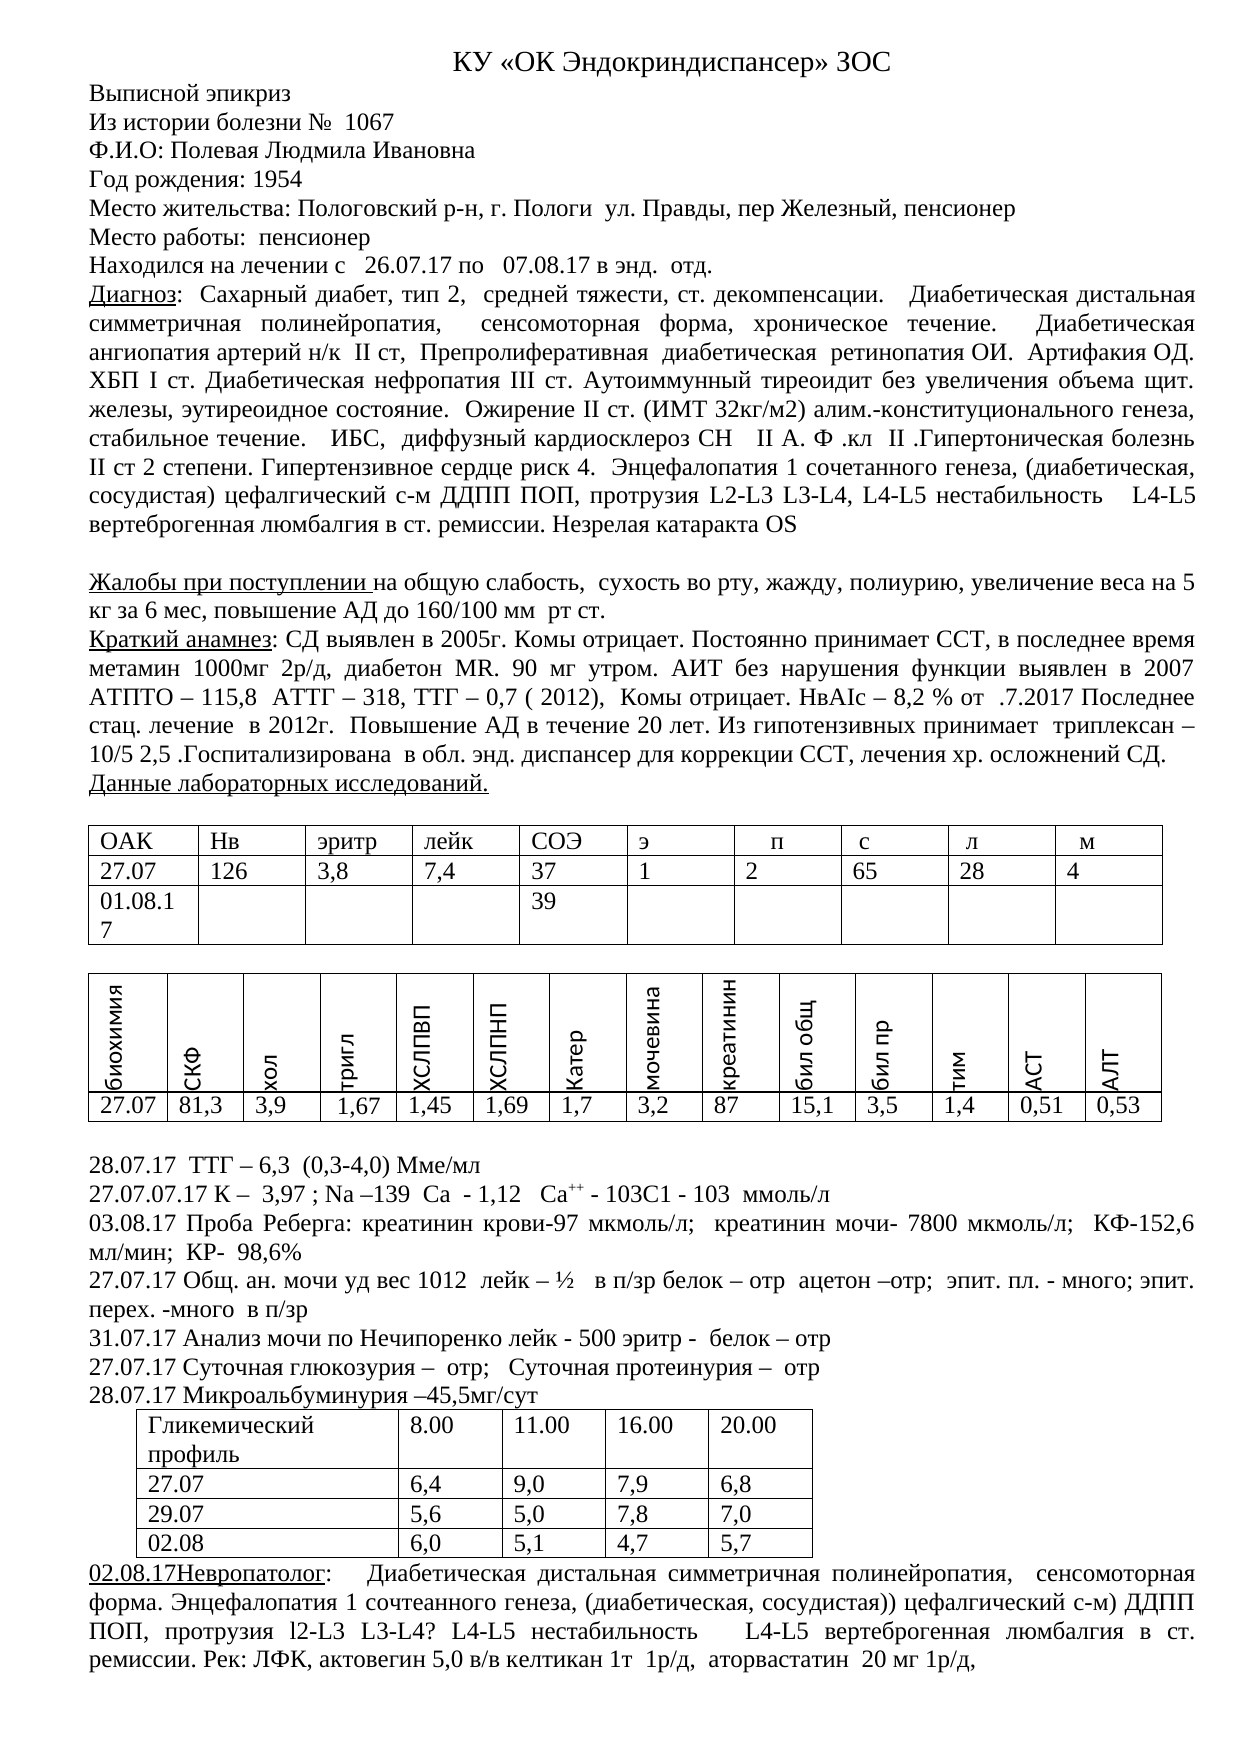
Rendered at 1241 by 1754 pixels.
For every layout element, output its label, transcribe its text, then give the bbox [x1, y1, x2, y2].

table_cell 6,8 [709, 1469, 812, 1498]
table_cell 1 [628, 856, 734, 885]
table_cell [628, 886, 734, 943]
table_cell 6,4 [399, 1469, 502, 1498]
table_header ХСЛПНП [474, 974, 549, 1091]
table_cell 81,3 [168, 1093, 243, 1121]
table_cell 126 [199, 856, 305, 885]
table_header 11.00 [503, 1410, 605, 1468]
table_cell 0,51 [1009, 1093, 1085, 1121]
subtitle Ф.И.О: Полевая Людмила Ивановна [89, 135, 1196, 164]
table_header э [628, 826, 734, 855]
table_cell 27.07 [89, 1093, 167, 1121]
table_header Нв [199, 826, 305, 855]
text Данные лабораторных исследований. [89, 768, 1196, 797]
table_header ХСЛПВП [397, 974, 473, 1091]
table_cell 9,0 [503, 1469, 605, 1498]
table_header Гликемический профиль [137, 1410, 398, 1468]
text Диагноз: Сахарный диабет, тип 2, ст. Диабетическая дистальная симметричная полинейропатия, сенсомоторная форма, хроническое течение. Диабетическая ангиопатия артерий н/к II ст, Препролиферативная диабетическая ретинопатия ОИ. Артифакия ОД. ХБП I ст. Диабетическая нефропатия III ст. Аутоиммунный тиреоидит без увеличения объема щит. железы, эутиреоидное состояние. Ожирение II ст. (ИМТ 32кг/м2) алим.-конституционального генеза, стабильное течение. ИБС, диффузный кардиосклероз СН II А. Ф .кл II .Гипертоническая болезнь II ст 2 степени. Гипертензивное сердце риск 4. Энцефалопатия 1 сочетанного генеза, (диабетическая, сосудистая) цефалгический с-м ДДПП ПОП, протрузия L2-L3 L3-L4, L4-L5 нестабильность L4-L5 вертеброгенная люмбалгия в ст. ремиссии. Незрелая катаракта OS [89, 279, 1196, 538]
table_cell 01.08.17 [89, 886, 198, 943]
table_header с [842, 826, 948, 855]
text Жалобы при поступлении на общую слабость, сухость во рту, жажду, полиурию, увеличение веса на 5 кг за 6 мес, повышение АД до 160/100 мм рт ст. [89, 567, 1196, 624]
text Место жительства: Пологовский р-н, г. Пологи ул. Правды, пер Железный, пенсионер [89, 193, 1196, 222]
table_header АЛТ [1086, 974, 1161, 1091]
text Место работы: пенсионер [89, 222, 1196, 250]
table_cell 4 [1056, 856, 1162, 885]
table_header АСТ [1009, 974, 1085, 1091]
table_header бил пр [856, 974, 932, 1091]
table_cell [949, 886, 1055, 943]
table_header эритр [306, 826, 412, 855]
table_cell 3,8 [306, 856, 412, 885]
table_cell 0,53 [1086, 1093, 1161, 1121]
table_cell 1,4 [933, 1093, 1008, 1121]
table_cell 3,9 [244, 1093, 320, 1121]
table_cell 7,8 [606, 1499, 708, 1527]
table_header СОЭ [520, 826, 627, 855]
text 31.07.17 Анализ мочи по Нечипоренко лейк - 500 эритр - белок – отр [89, 1323, 1196, 1352]
table_header креатинин [703, 974, 779, 1091]
table_cell 27.07 [89, 856, 198, 885]
text 28.07.17 ТТГ – 6,3 (0,3-4,0) Мме/мл [89, 1151, 1196, 1179]
table_header 16.00 [606, 1410, 708, 1468]
table_cell 7,4 [413, 856, 519, 885]
text 02.08.17Невропатолог: Диабетическая дистальная симметричная полинейропатия, сенсомоторная форма. Энцефалопатия 1 сочтеанного генеза, (диабетическая, сосудистая)) цефалгический с-м) ДДПП ПОП, протрузия l2-L3 L3-L4? L4-L5 нестабильность L4-L5 вертеброгенная люмбалгия в ст. ремиссии. Рек: ЛФК, актовегин 5,0 в/в келтикан 1т 1р/д, аторвастатин 20 мг 1р/д, [89, 1558, 1196, 1673]
table_cell 27.07 [137, 1469, 398, 1498]
table_cell 15,1 [780, 1093, 855, 1121]
table_cell 65 [842, 856, 948, 885]
table_cell [1056, 886, 1162, 943]
table_cell [735, 886, 841, 943]
table_header ОАК [89, 826, 198, 855]
table_cell 29.07 [137, 1499, 398, 1527]
subtitle Выписной эпикриз [89, 78, 1202, 107]
table_cell 39 [520, 886, 627, 943]
table_header 8.00 [399, 1410, 502, 1468]
table_header мочевина [627, 974, 702, 1091]
table_header лейк [413, 826, 519, 855]
subtitle 27.07.17 Общ. ан. мочи уд вес 1012 лейк – ½ в п/зр белок – отр ацетон –отр; эпит. пл. - много; эпит. перех. -много в п/зр [89, 1266, 1196, 1323]
table_cell [199, 886, 305, 943]
table_cell 2 [735, 856, 841, 885]
table_header тригл [321, 974, 396, 1091]
table_cell 1,7 [550, 1093, 626, 1121]
table_header бил общ [780, 974, 855, 1091]
table_cell 1,67 [321, 1093, 396, 1121]
table_cell 3,2 [627, 1093, 702, 1121]
subtitle Из истории болезни № 1067 [89, 107, 1196, 135]
table_header тим [933, 974, 1008, 1091]
table_cell 1,45 [397, 1093, 473, 1121]
text 27.07.17 Суточная глюкозурия – отр; Суточная протеинурия – отр [89, 1352, 1196, 1381]
table_cell 7,0 [709, 1499, 812, 1527]
table_header 20.00 [709, 1410, 812, 1468]
text 27.07.07.17 К – 3,97 ; Nа –139 Са - 1,12 Са++ - 103С1 - 103 ммоль/л [89, 1179, 1196, 1208]
table_header СКФ [168, 974, 243, 1091]
table_header л [949, 826, 1055, 855]
table_header Катер [550, 974, 626, 1091]
table_header биохимия [89, 974, 167, 1091]
text Год рождения: 1954 [89, 164, 1196, 193]
table_cell [842, 886, 948, 943]
table_cell 3,5 [856, 1093, 932, 1121]
text 03.08.17 Проба Реберга: креатинин крови-97 мкмоль/л; креатинин мочи- 7800 мкмоль/л; КФ-152,6 мл/мин; КР- 98,6% [89, 1208, 1196, 1266]
subtitle 28.07.17 Микроальбуминурия –45,5мг/сут [89, 1381, 1196, 1409]
table_cell 5,7 [709, 1529, 812, 1557]
table_header м [1056, 826, 1162, 855]
text Краткий анамнез: СД выявлен в 2005г. Комы отрицает. Постоянно принимает ССТ, в последнее время метамин 1000мг 2р/д, диабетон MR. 90 мг утром. АИТ без нарушения функции выявлен в 2007 АТПТО – 115,8 АТТГ – 318, ТТГ – 0,7 ( 2012), Комы отрицает. НвАIс – 8,2 % от .7.2017 Последнее стац. лечение в 2012г. Повышение АД в течение 20 лет. Из гипотензивных принимает триплексан – 10/5 2,5 .Госпитализирована в обл. энд. диспансер для коррекции ССТ, лечения хр. осложнений СД. [89, 624, 1196, 768]
table_cell 1,69 [474, 1093, 549, 1121]
table_cell 5,1 [503, 1529, 605, 1557]
table_cell 6,0 [399, 1529, 502, 1557]
table_cell 7,9 [606, 1469, 708, 1498]
table_cell 02.08 [137, 1529, 398, 1557]
text Находился на лечении с 26.07.17 по 07.08.17 в отд. [89, 250, 1196, 279]
table_cell 4,7 [606, 1529, 708, 1557]
table_cell 5,6 [399, 1499, 502, 1527]
table_header п [735, 826, 841, 855]
table_cell [306, 886, 412, 943]
table_cell [413, 886, 519, 943]
table_cell 37 [520, 856, 627, 885]
table_cell 28 [949, 856, 1055, 885]
table_cell 87 [703, 1093, 779, 1121]
table_header хол [244, 974, 320, 1091]
table_cell 5,0 [503, 1499, 605, 1527]
